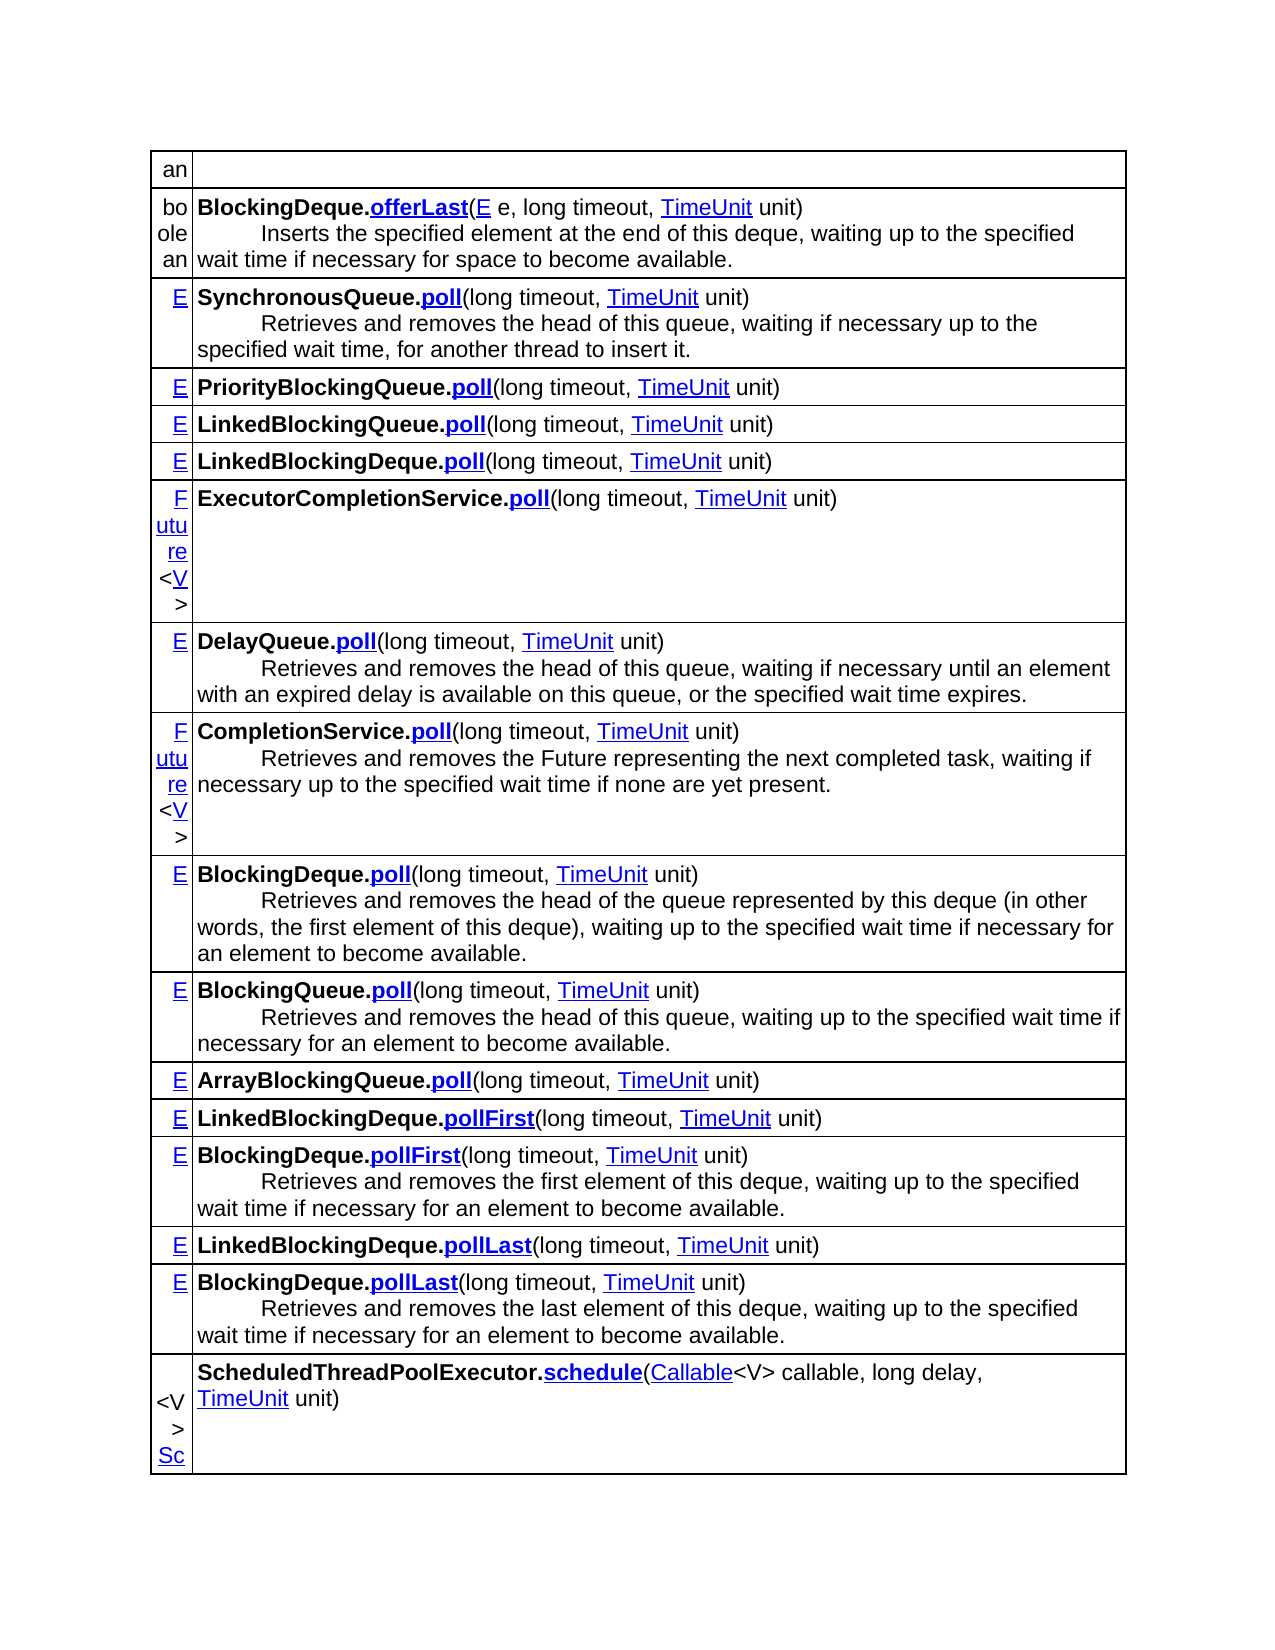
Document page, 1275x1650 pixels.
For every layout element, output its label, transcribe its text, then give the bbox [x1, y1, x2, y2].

table_cell Future<V> [152, 481, 192, 622]
table_cell E [152, 1063, 192, 1098]
table_cell boolean [152, 152, 192, 187]
table_cell E [152, 1137, 192, 1226]
table_cell SynchronousQueue.poll(long timeout, TimeUnit unit) Retrieves and removes the head of this queue, waiting if necessary up to the specified wait time, for another thread to insert it. [193, 279, 1125, 367]
table_cell PriorityBlockingQueue.poll(long timeout, TimeUnit unit) [193, 369, 1125, 404]
table_cell E [152, 623, 192, 712]
table_cell BlockingDeque.pollLast(long timeout, TimeUnit unit) Retrieves and removes the last element of this deque, waiting up to the specified wait time if necessary for an element to become available. [193, 1265, 1125, 1353]
table_cell BlockingDeque.pollFirst(long timeout, TimeUnit unit) Retrieves and removes the first element of this deque, waiting up to the specified wait time if necessary for an element to become available. [193, 1137, 1125, 1226]
table_cell ExecutorCompletionService.poll(long timeout, TimeUnit unit) [193, 481, 1125, 622]
table_cell LinkedBlockingDeque.pollLast(long timeout, TimeUnit unit) [193, 1227, 1125, 1263]
table_cell E [152, 1227, 192, 1263]
table_cell LinkedBlockingDeque.pollFirst(long timeout, TimeUnit unit) [193, 1100, 1125, 1136]
table_cell [152, 1355, 192, 1473]
table_cell CompletionService.poll(long timeout, TimeUnit unit) Retrieves and removes the Future representing the next completed task, waiting if necessary up to the specified wait time if none are yet present. [193, 713, 1125, 854]
table_cell BlockingQueue.poll(long timeout, TimeUnit unit) Retrieves and removes the head of this queue, waiting up to the specified wait time if necessary for an element to become available. [193, 973, 1125, 1061]
table_cell DelayQueue.poll(long timeout, TimeUnit unit) Retrieves and removes the head of this queue, waiting if necessary until an element with an expired delay is available on this queue, or the specified wait time expires. [193, 623, 1125, 712]
table_cell BlockingDeque.offerLast(E e, long timeout, TimeUnit unit) Inserts the specified element at the end of this deque, waiting up to the specified wait time if necessary for space to become available. [193, 189, 1125, 277]
table_cell LinkedBlockingQueue.poll(long timeout, TimeUnit unit) [193, 406, 1125, 442]
table_cell E [152, 1100, 192, 1136]
table_cell E [152, 369, 192, 404]
table_cell E [152, 1265, 192, 1353]
table_cell E [152, 443, 192, 479]
table_cell Future<V> [152, 713, 192, 854]
table_cell LinkedBlockingDeque.poll(long timeout, TimeUnit unit) [193, 443, 1125, 479]
table_cell E [152, 973, 192, 1061]
table_cell BlockingDeque.poll(long timeout, TimeUnit unit) Retrieves and removes the head of the queue represented by this deque (in other words, the first element of this deque), waiting up to the specified wait time if necessary for an element to become available. [193, 856, 1125, 971]
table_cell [193, 152, 1125, 187]
table_cell E [152, 406, 192, 442]
table_cell E [152, 279, 192, 367]
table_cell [193, 1355, 1125, 1473]
table_cell ArrayBlockingQueue.poll(long timeout, TimeUnit unit) [193, 1063, 1125, 1098]
table_cell E [152, 856, 192, 971]
table_cell boolean [152, 189, 192, 277]
